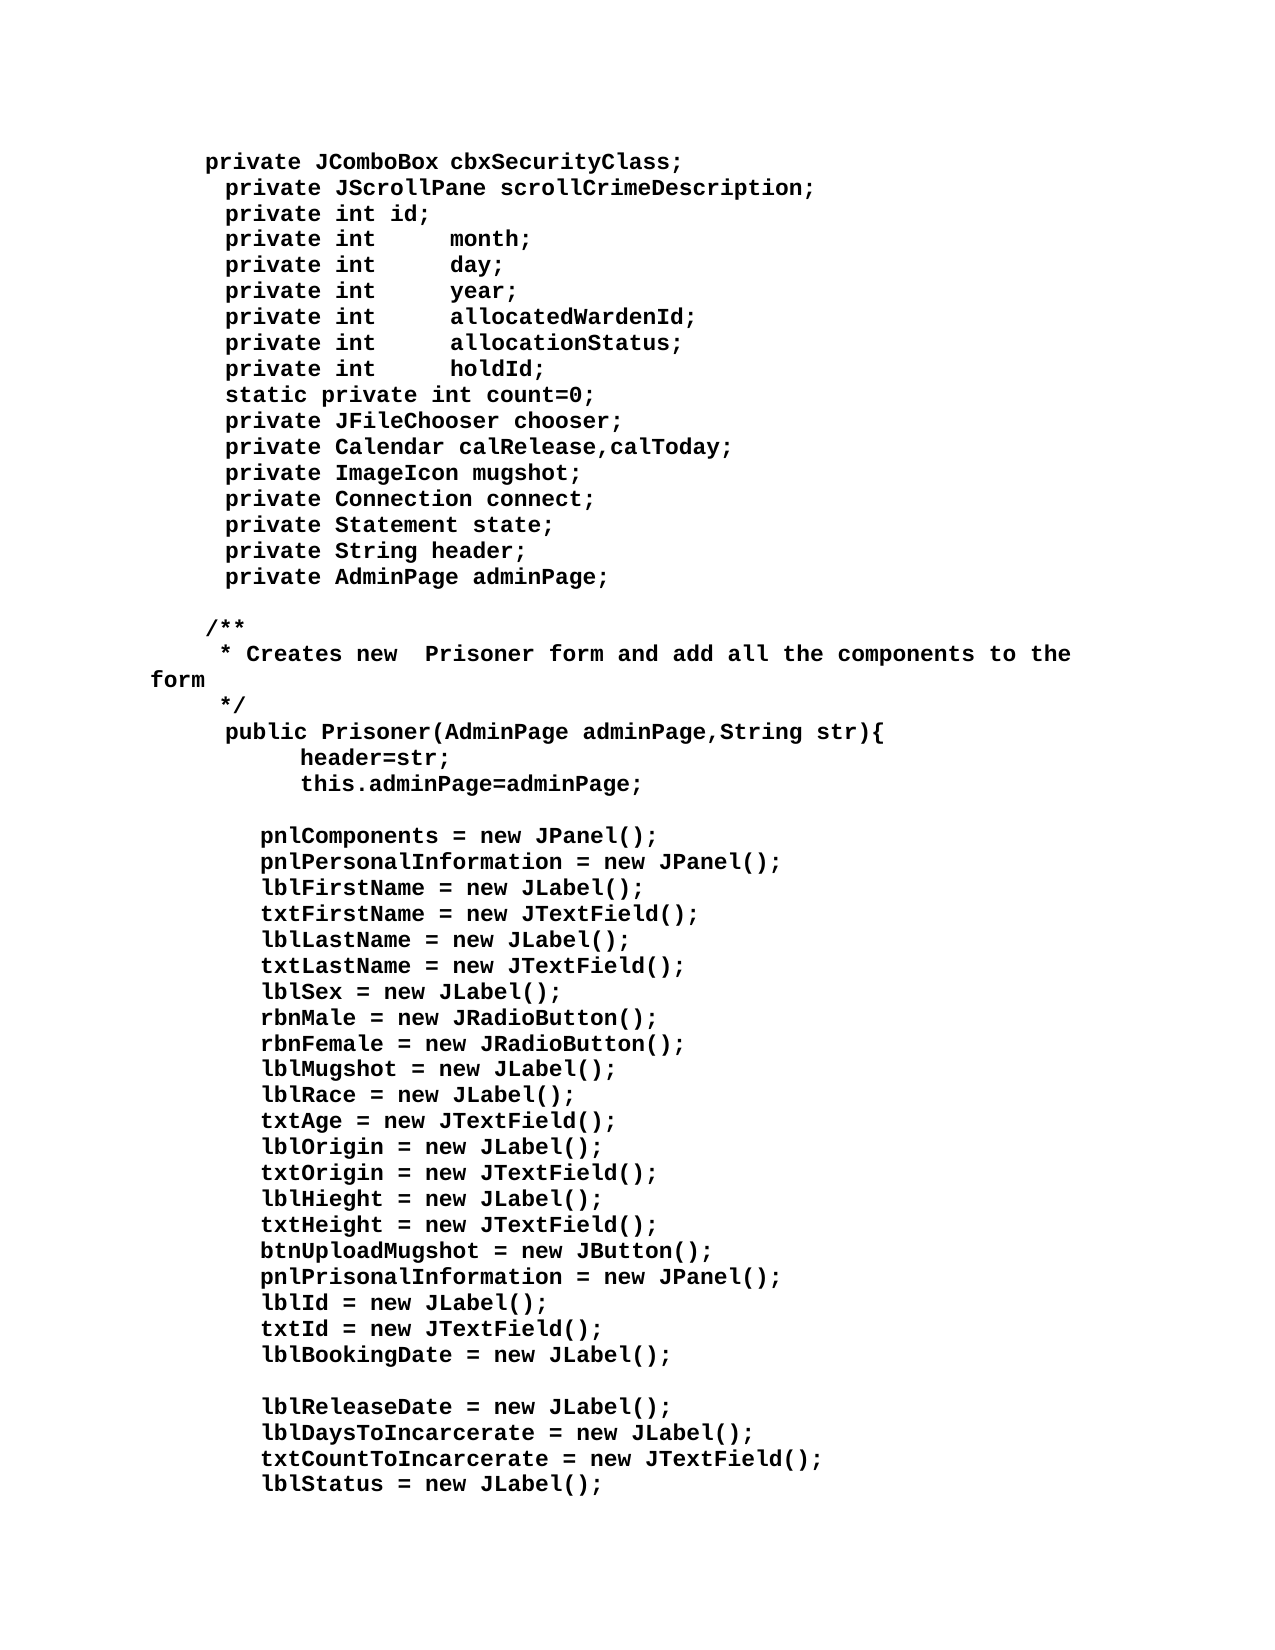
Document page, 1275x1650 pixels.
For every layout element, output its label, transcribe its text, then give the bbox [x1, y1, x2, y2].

text lblBookingDate = new JLabel(); [150, 1343, 1125, 1369]
text this.adminPage=adminPage; [150, 772, 1125, 798]
text rbnFemale = new JRadioButton(); [150, 1032, 1125, 1058]
text lblStatus = new JLabel(); [150, 1473, 1125, 1499]
text private JComboBox cbxSecurityClass; [150, 150, 1125, 176]
text private int id; [150, 202, 1125, 228]
text rbnMale = new JRadioButton(); [150, 1006, 1125, 1032]
text private AdminPage adminPage; [150, 565, 1125, 591]
text txtOrigin = new JTextField(); [150, 1162, 1125, 1187]
text lblRace = new JLabel(); [150, 1084, 1125, 1110]
text private String header; [150, 539, 1125, 565]
text private int month; [150, 228, 1125, 254]
text private int allocatedWardenId; [150, 306, 1125, 332]
text private int day; [150, 254, 1125, 280]
text lblHieght = new JLabel(); [150, 1187, 1125, 1213]
text * Creates new Prisoner form and add all the components to the form [150, 643, 1125, 695]
text private Statement state; [150, 513, 1125, 539]
text lblSex = new JLabel(); [150, 980, 1125, 1006]
text static private int count=0; [150, 383, 1125, 409]
text private Connection connect; [150, 487, 1125, 513]
text txtFirstName = new JTextField(); [150, 902, 1125, 928]
text header=str; [150, 747, 1125, 772]
text lblMugshot = new JLabel(); [150, 1058, 1125, 1084]
text private int year; [150, 280, 1125, 306]
text lblFirstName = new JLabel(); [150, 876, 1125, 902]
text public Prisoner(AdminPage adminPage,String str){ [150, 721, 1125, 747]
text private Calendar calRelease,calToday; [150, 435, 1125, 461]
text private JFileChooser chooser; [150, 409, 1125, 435]
text private int holdId; [150, 357, 1125, 383]
text private int allocationStatus; [150, 332, 1125, 357]
text txtCountToIncarcerate = new JTextField(); [150, 1447, 1125, 1473]
text lblId = new JLabel(); [150, 1291, 1125, 1317]
text txtAge = new JTextField(); [150, 1110, 1125, 1136]
text pnlPersonalInformation = new JPanel(); [150, 850, 1125, 876]
text lblDaysToIncarcerate = new JLabel(); [150, 1421, 1125, 1447]
text private ImageIcon mugshot; [150, 461, 1125, 487]
text txtHeight = new JTextField(); [150, 1213, 1125, 1239]
text pnlComponents = new JPanel(); [150, 824, 1125, 850]
text /** [150, 617, 1125, 643]
text pnlPrisonalInformation = new JPanel(); [150, 1265, 1125, 1291]
text private JScrollPane scrollCrimeDescription; [150, 176, 1125, 202]
text lblOrigin = new JLabel(); [150, 1136, 1125, 1162]
text txtLastName = new JTextField(); [150, 954, 1125, 980]
text txtId = new JTextField(); [150, 1317, 1125, 1343]
text */ [150, 695, 1125, 721]
text btnUploadMugshot = new JButton(); [150, 1239, 1125, 1265]
text lblReleaseDate = new JLabel(); [150, 1395, 1125, 1421]
text lblLastName = new JLabel(); [150, 928, 1125, 954]
